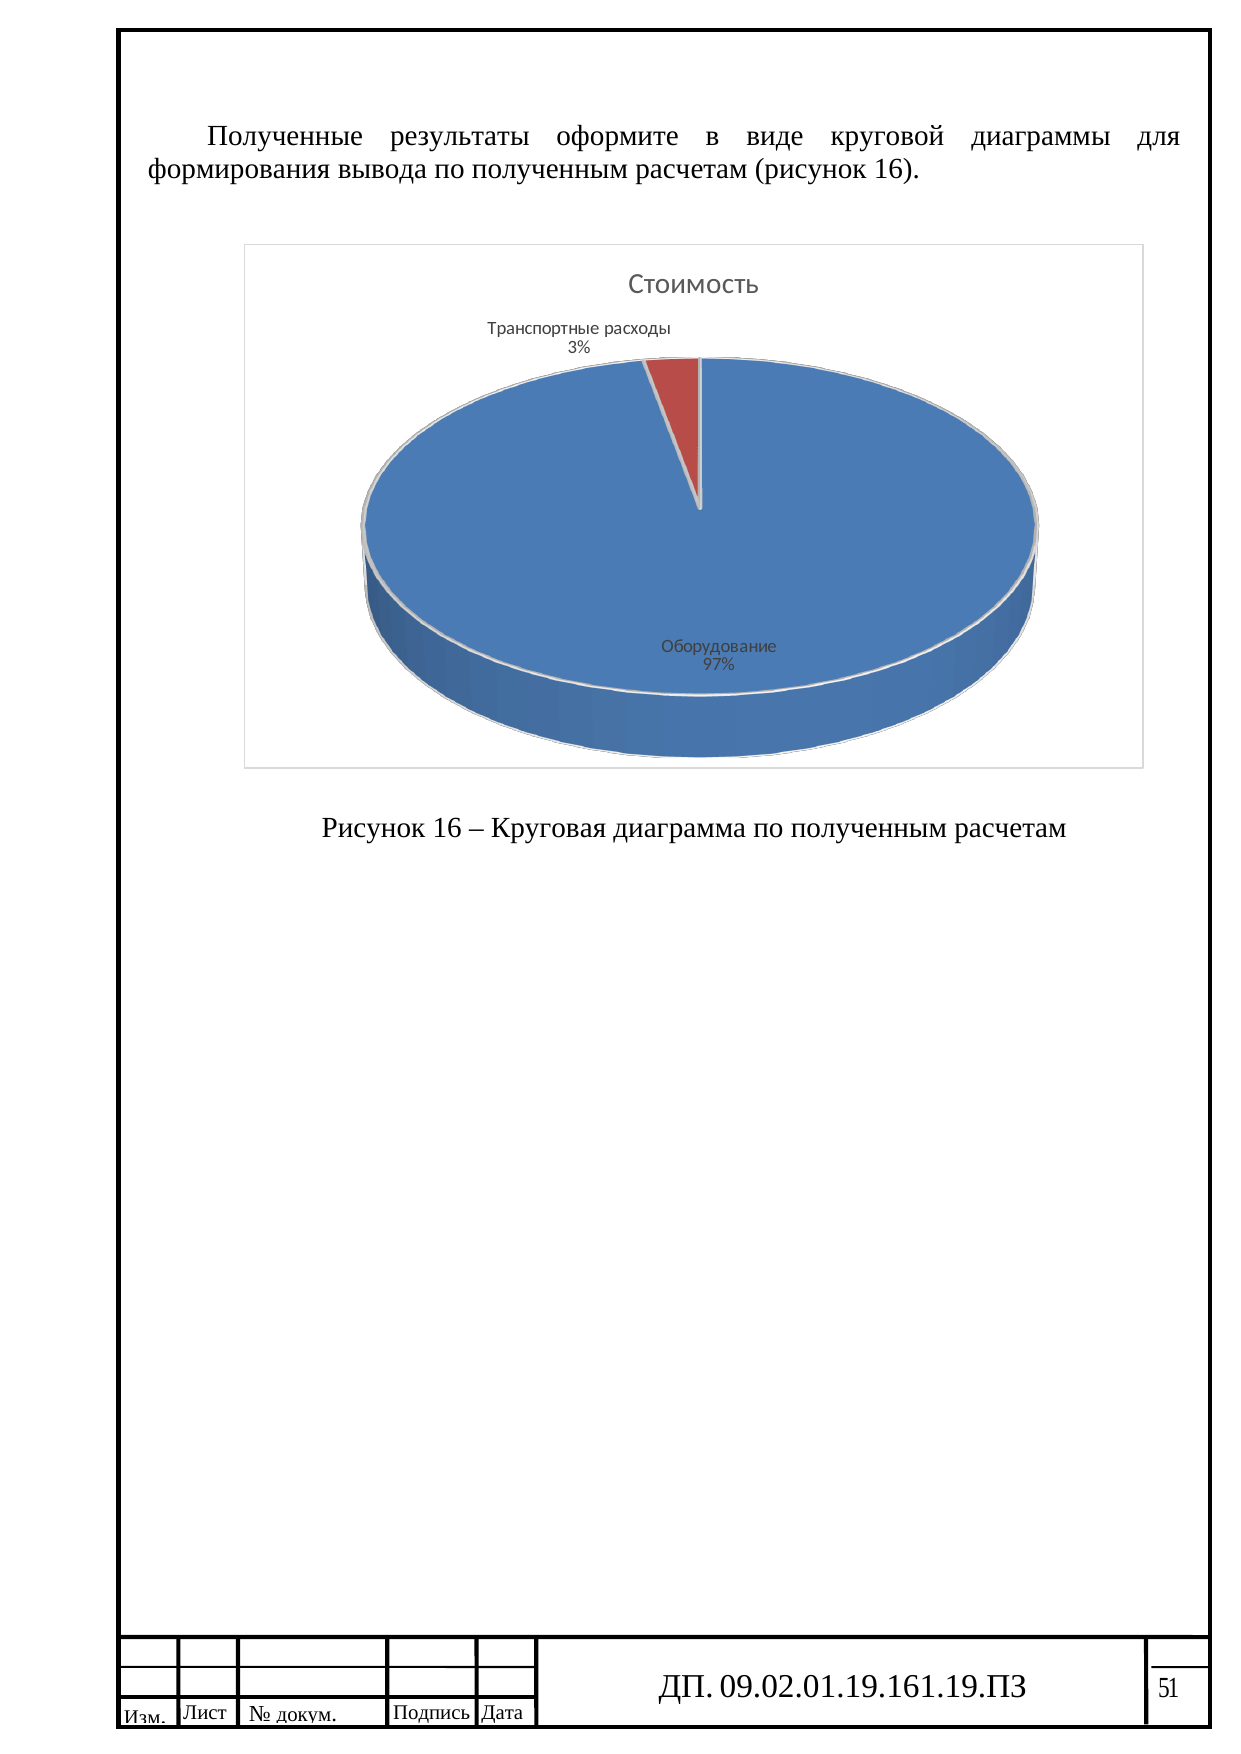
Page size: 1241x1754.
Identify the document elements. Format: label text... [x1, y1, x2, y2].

text Рисунок 16 – Круговая диаграмма по полученным расчетам [148, 811, 1181, 844]
text Полученные результаты оформите в виде круговой диаграммы для формирования вывода по полученным расчетам (рисунок 16). [148, 118, 1181, 185]
